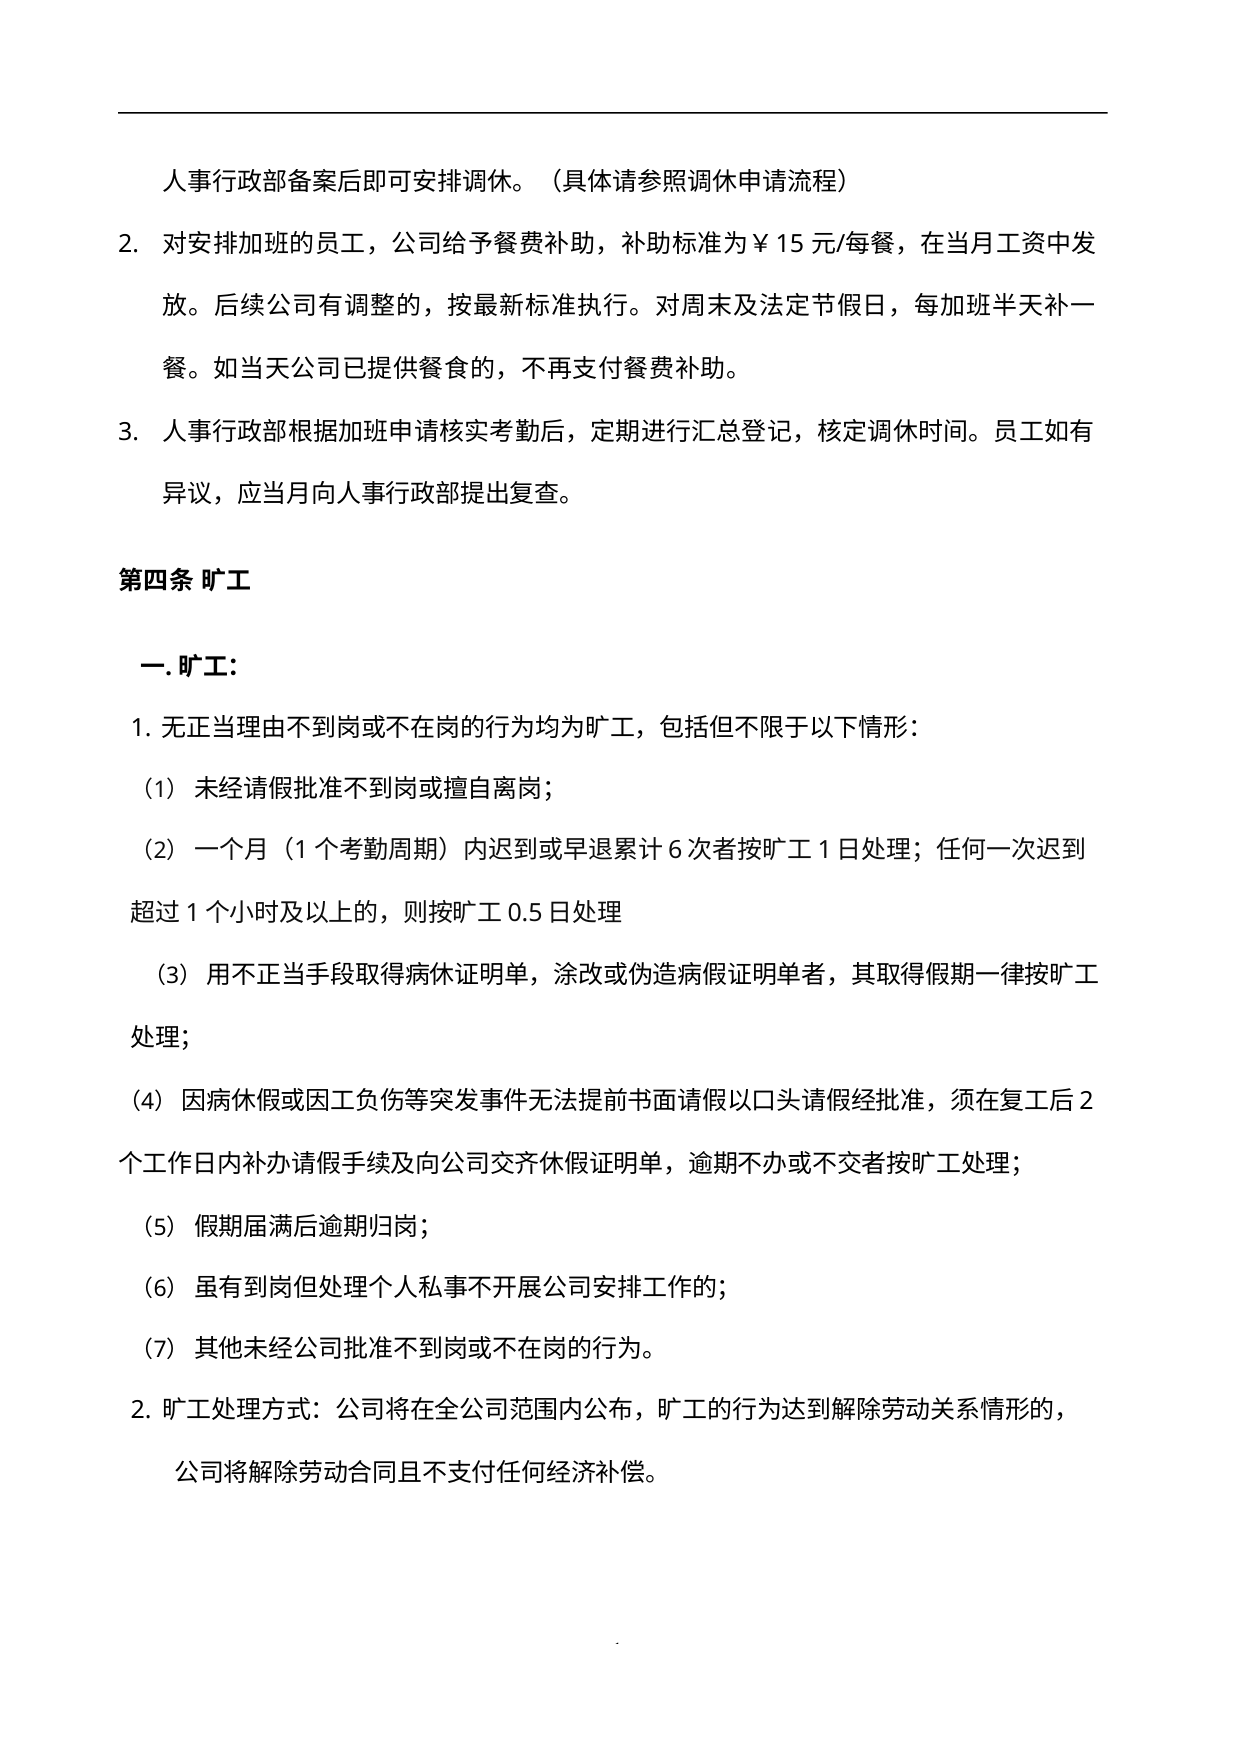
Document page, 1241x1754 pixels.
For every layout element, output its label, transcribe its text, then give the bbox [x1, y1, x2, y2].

list 因病休假或因工负伤等突发事件无法提前书面请假以口头请假经批准，须在复工后2个工作日内补办请假手续及向公司交齐休假证明单，逾期不办或不交者按旷工处理； [118, 1080, 1095, 1179]
list 其他未经公司批准不到岗或不在岗的行为。 [130, 1329, 1119, 1365]
text 人事行政部备案后即可安排调休。（具体请参照调休申请流程） [162, 162, 1119, 198]
list 旷工处理方式：公司将在全公司范围内公布，旷工的行为达到解除劳动关系情形的，公司将解除劳动合同且不支付任何经济补偿。 [130, 1390, 1087, 1489]
list 假期届满后逾期归岗； [130, 1206, 1119, 1243]
list 未经请假批准不到岗或擅自离岗； [130, 768, 1119, 805]
list 人事行政部根据加班申请核实考勤后，定期进行汇总登记，核定调休时间。员工如有异议，应当月向人事行政部提出复查。 [118, 411, 1097, 510]
subtitle 第四条 旷工 [118, 561, 1119, 597]
list 无正当理由不到岗或不在岗的行为均为旷工，包括但不限于以下情形： [130, 707, 1119, 744]
subtitle 一. 旷工： [140, 646, 1119, 682]
list 一个月（1 个考勤周期）内迟到或早退累计6次者按旷工1日处理；任何一次迟到超过1个小时及以上的，则按旷工0.5日处理 [130, 829, 1090, 928]
list 对安排加班的员工，公司给予餐费补助，补助标准为￥15 元/每餐，在当月工资中发放。后续公司有调整的，按最新标准执行。对周末及法定节假日，每加班半天补一餐。如当天公司已提供餐食的，不再支付餐费补助。 [118, 223, 1097, 385]
list 用不正当手段取得病休证明单，涂改或伪造病假证明单者，其取得假期一律按旷工处理； [130, 955, 1106, 1054]
list 虽有到岗但处理个人私事不开展公司安排工作的； [130, 1267, 1119, 1304]
